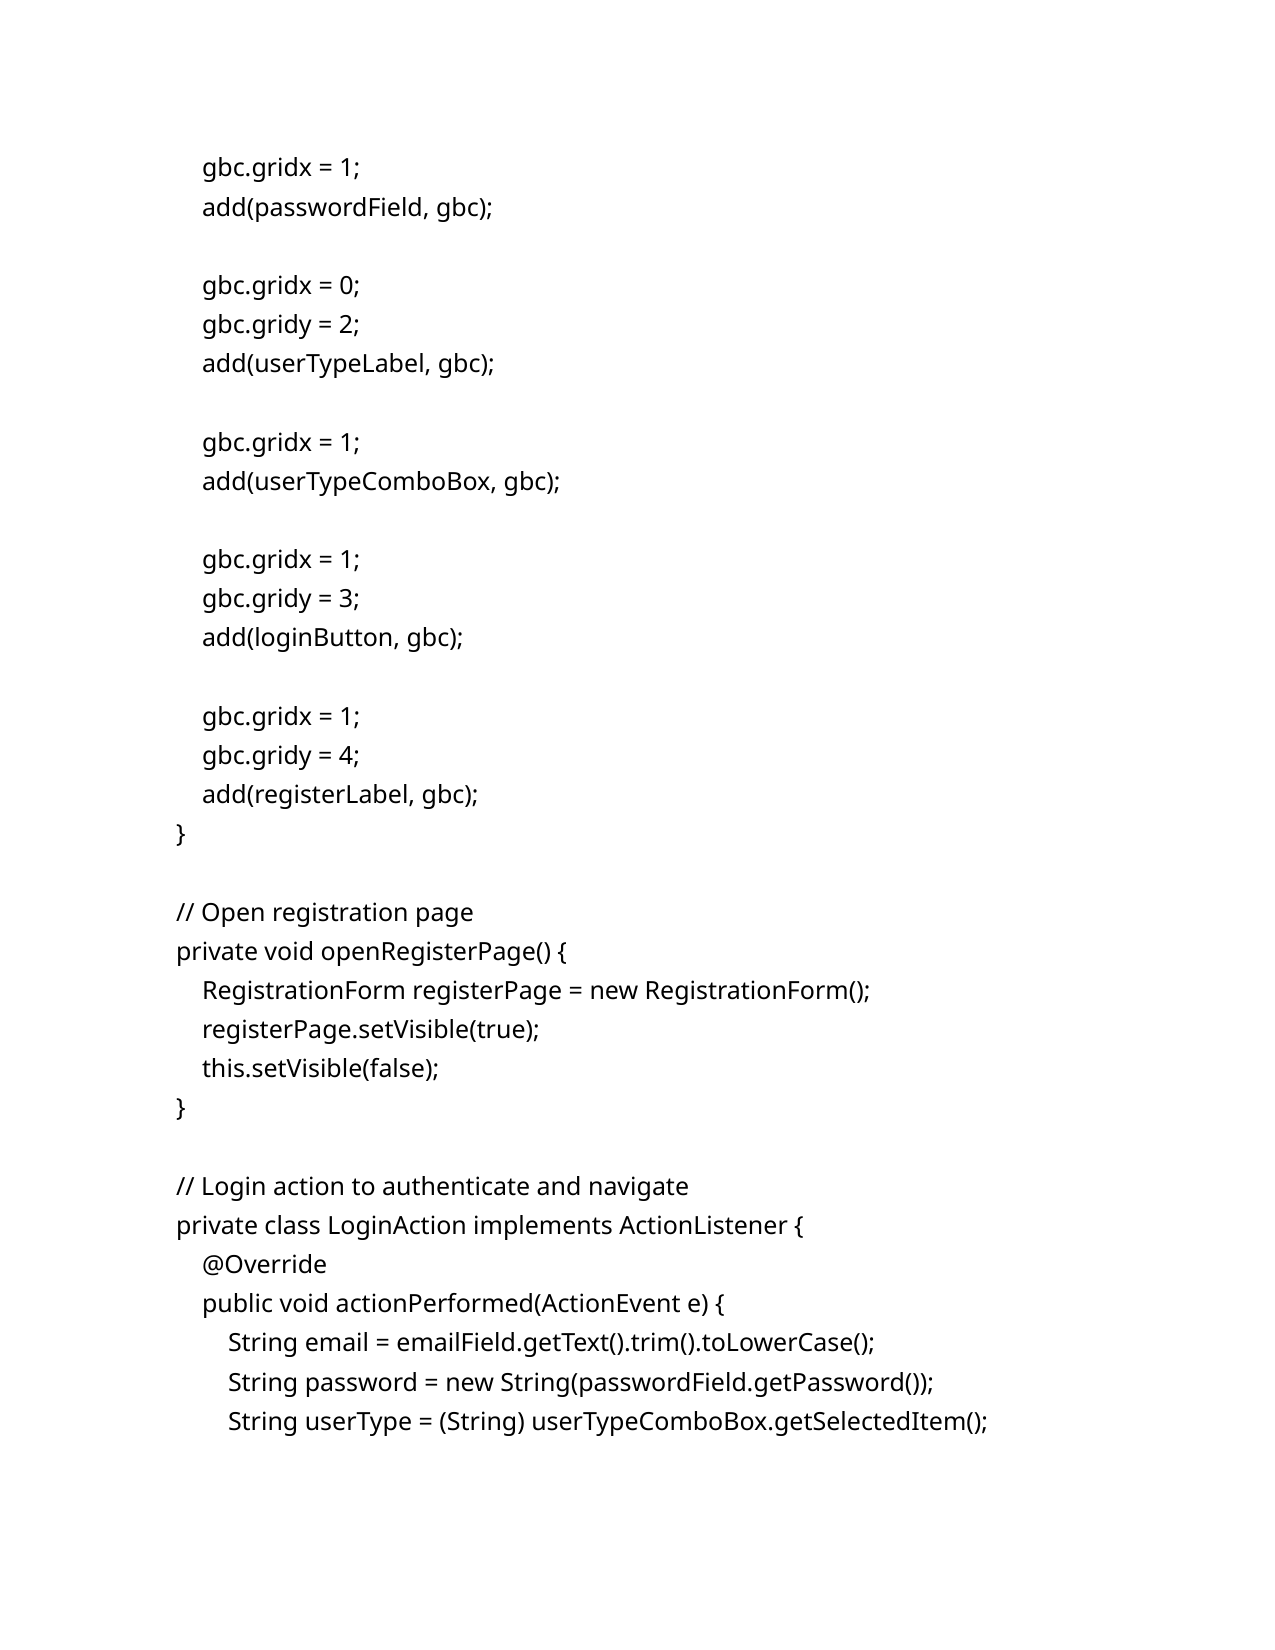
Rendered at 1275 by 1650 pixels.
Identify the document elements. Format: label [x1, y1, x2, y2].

text [150, 150, 1125, 1477]
